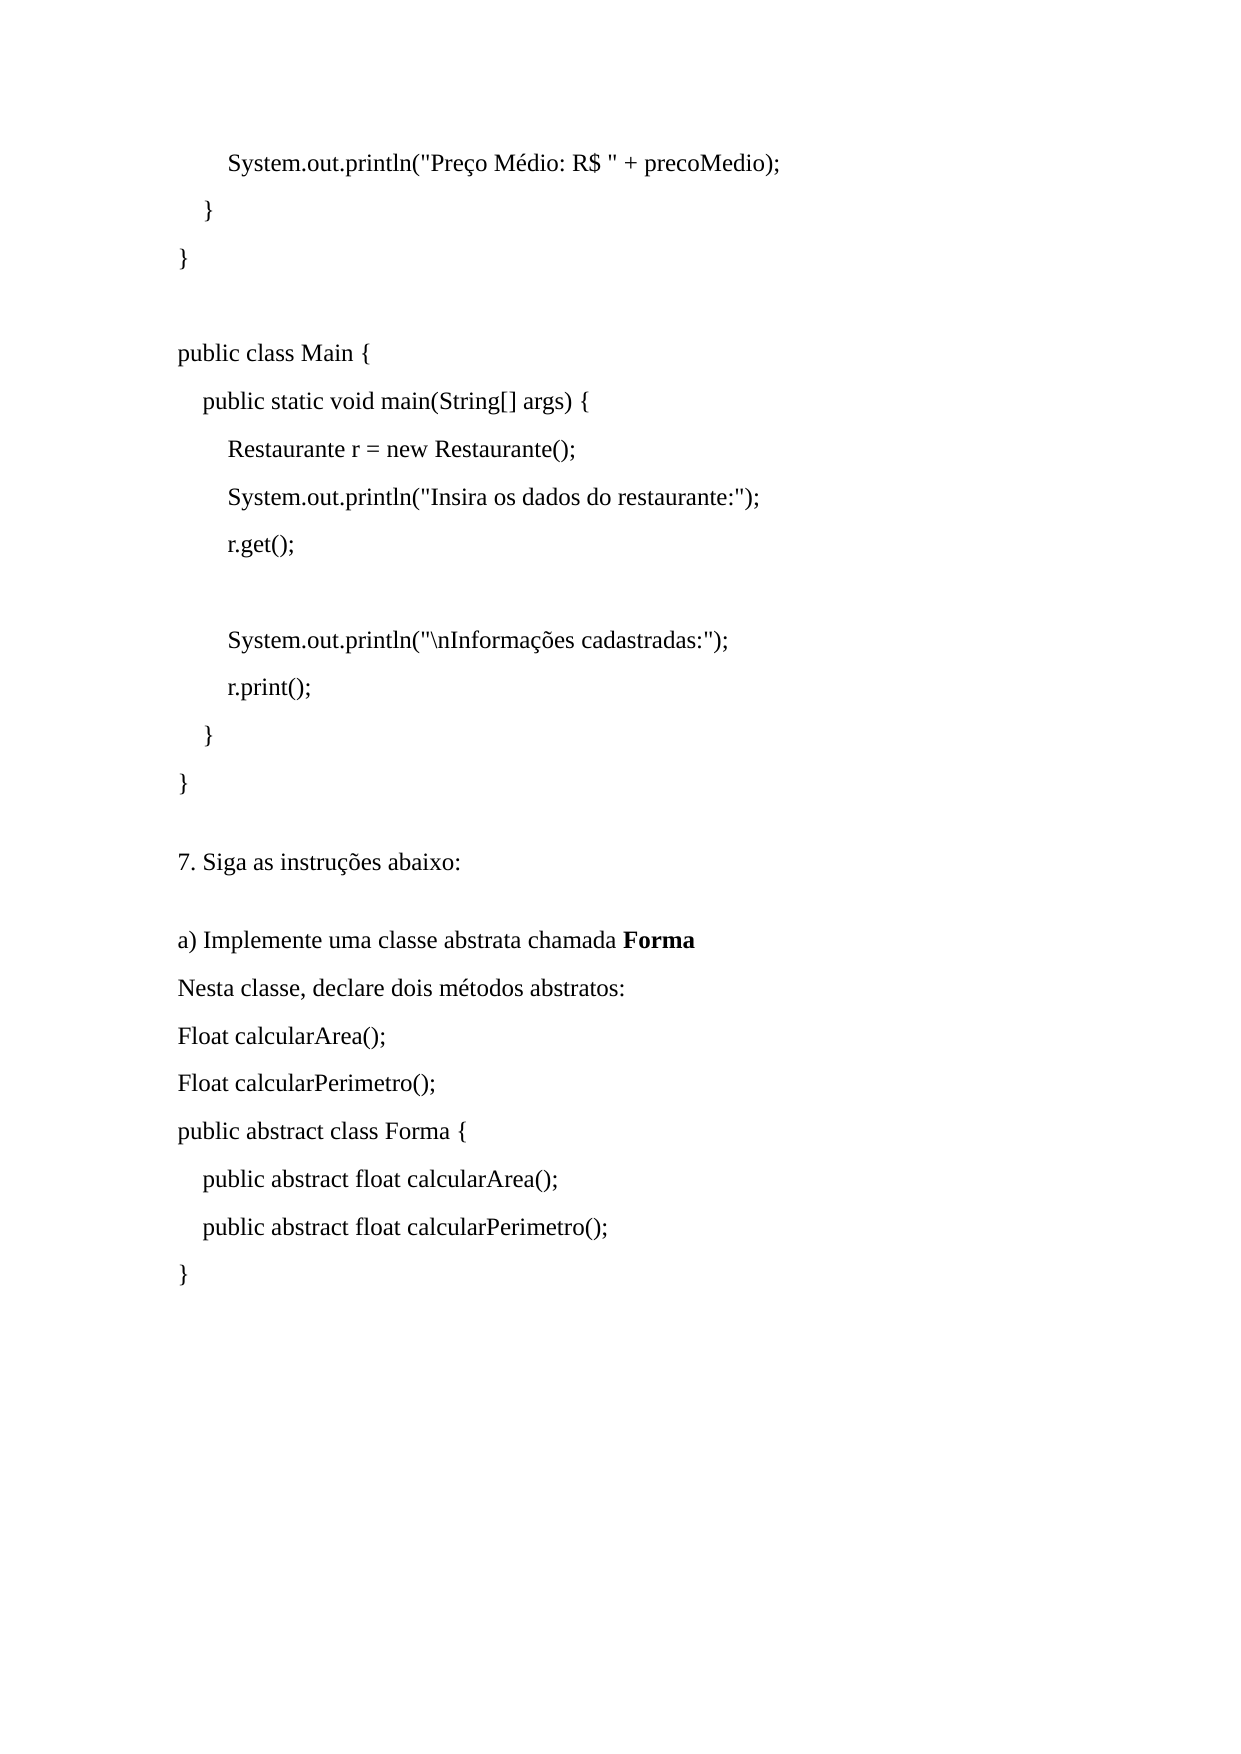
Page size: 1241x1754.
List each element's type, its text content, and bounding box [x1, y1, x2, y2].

text public abstract float calcularPerimetro(); [177, 1212, 1063, 1240]
text } [177, 720, 1063, 749]
text } [177, 243, 1063, 272]
text public abstract class Forma { [177, 1116, 1063, 1145]
text Restaurante r = new Restaurante(); [177, 434, 1063, 463]
text a) Implemente uma classe abstrata chamada Forma [177, 894, 1063, 954]
text 7. Siga as instruções abaixo: [177, 816, 1063, 875]
text } [177, 195, 1063, 224]
text public static void main(String[] args) { [177, 386, 1063, 415]
text } [177, 1259, 1063, 1288]
text Nesta classe, declare dois métodos abstratos: [177, 973, 1063, 1002]
text System.out.println("Insira os dados do restaurante:"); [177, 482, 1063, 510]
text Float calcularPerimetro(); [177, 1068, 1063, 1097]
text r.print(); [177, 672, 1063, 701]
text Float calcularArea(); [177, 1021, 1063, 1049]
text System.out.println("Preço Médio: R$ " + precoMedio); [177, 148, 1063, 176]
text public class Main { [177, 338, 1063, 367]
text } [177, 768, 1063, 797]
text public abstract float calcularArea(); [177, 1164, 1063, 1193]
text r.get(); [177, 529, 1063, 558]
text System.out.println("\nInformações cadastradas:"); [177, 625, 1063, 653]
